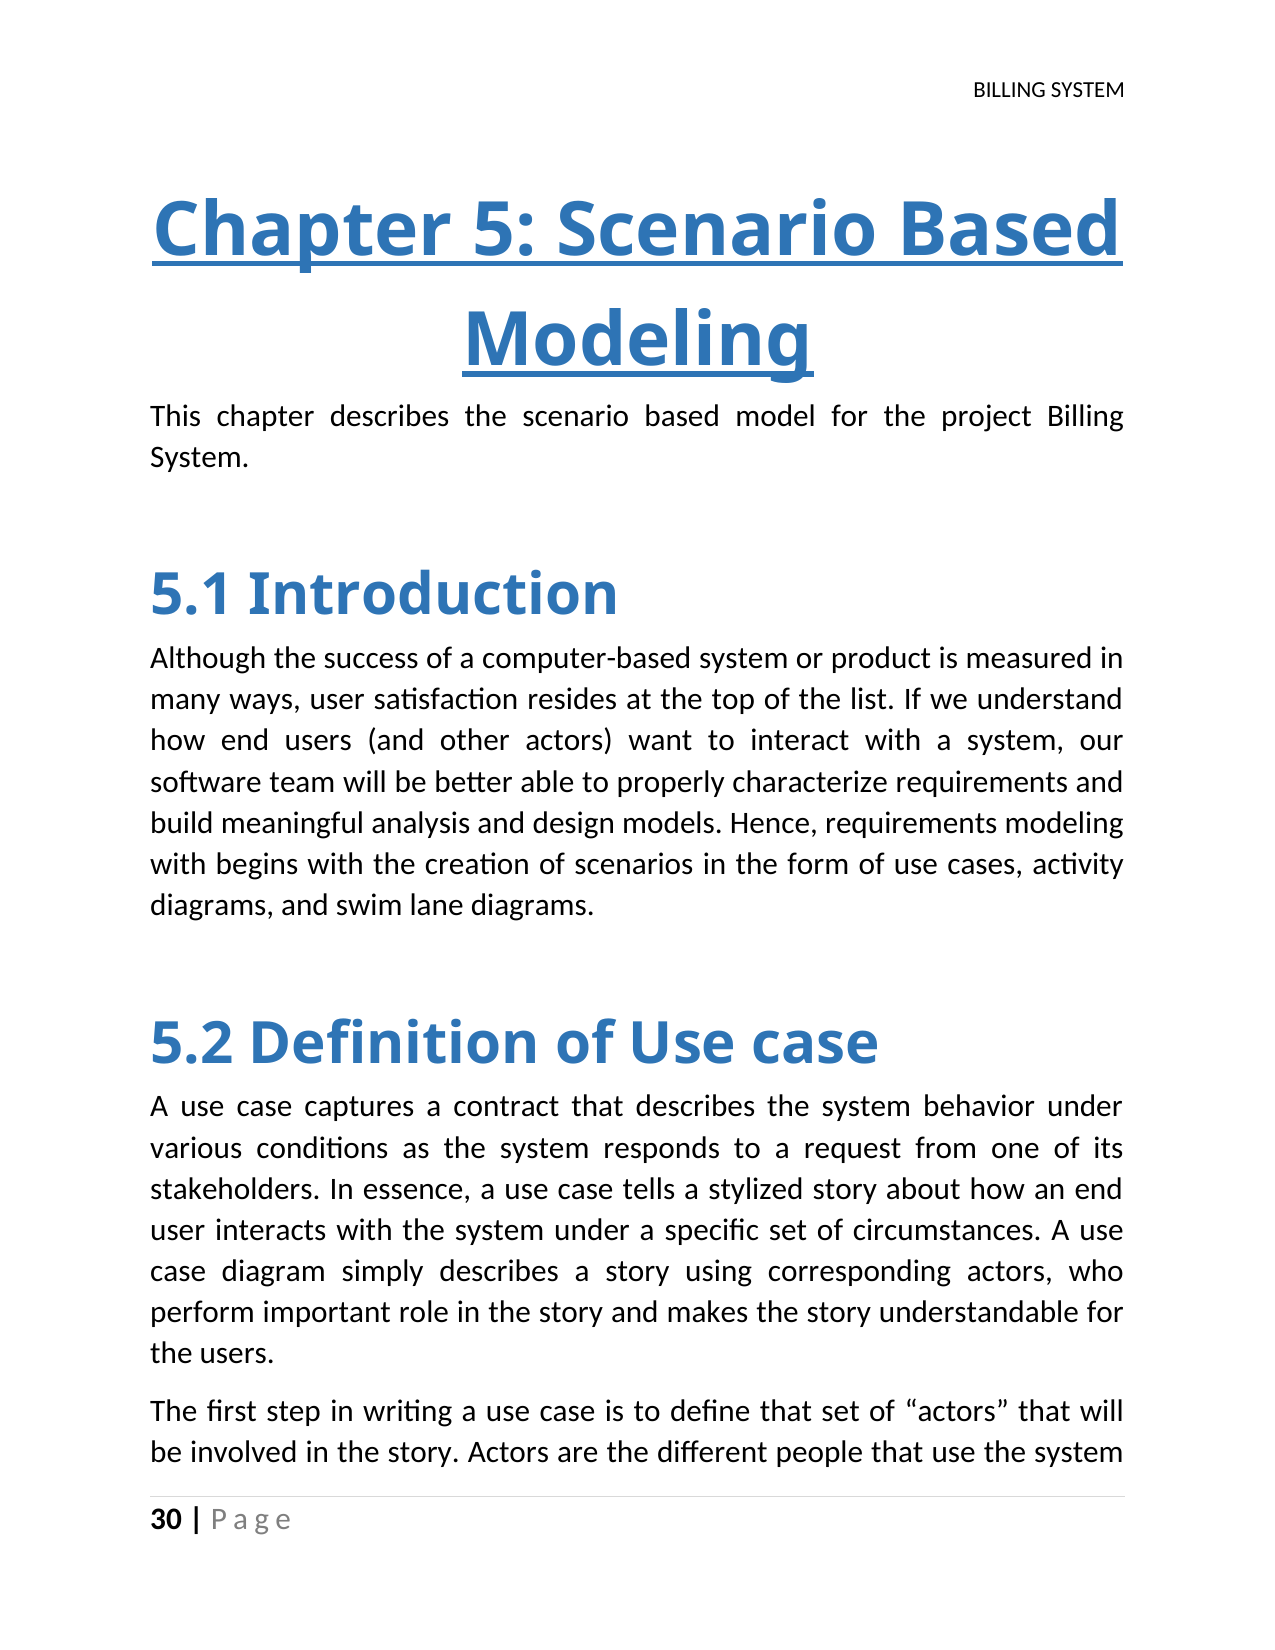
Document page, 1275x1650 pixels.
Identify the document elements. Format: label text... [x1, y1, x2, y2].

subtitle Chapter 5: Scenario Based Modeling [150, 175, 1125, 387]
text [150, 1391, 1125, 1471]
text A use case captures a contract that describes the system behavior under various conditions as the system responds to a request from one of its stakeholders. In essence, a use case tells a stylized story about how an end user interacts with the system under a specific set of circumstances. A use case diagram simply describes a story using corresponding actors, who perform important role in the story and makes the story understandable for the users. [150, 1087, 1125, 1372]
subtitle 5.1 Introduction [150, 552, 1125, 632]
text This chapter describes the scenario based model for the project Billing System. [150, 396, 1125, 475]
subtitle 5.2 Definition of Use case [150, 1001, 1125, 1080]
text Although the success of a computer-based system or product is measured in many ways, user satisfaction resides at the top of the list. If we understand how end users (and other actors) want to interact with a system, our software team will be better able to properly characterize requirements and build meaningful analysis and design models. Hence, requirements modeling with begins with the creation of scenarios in the form of use cases, activity diagrams, and swim lane diagrams. [150, 638, 1125, 923]
